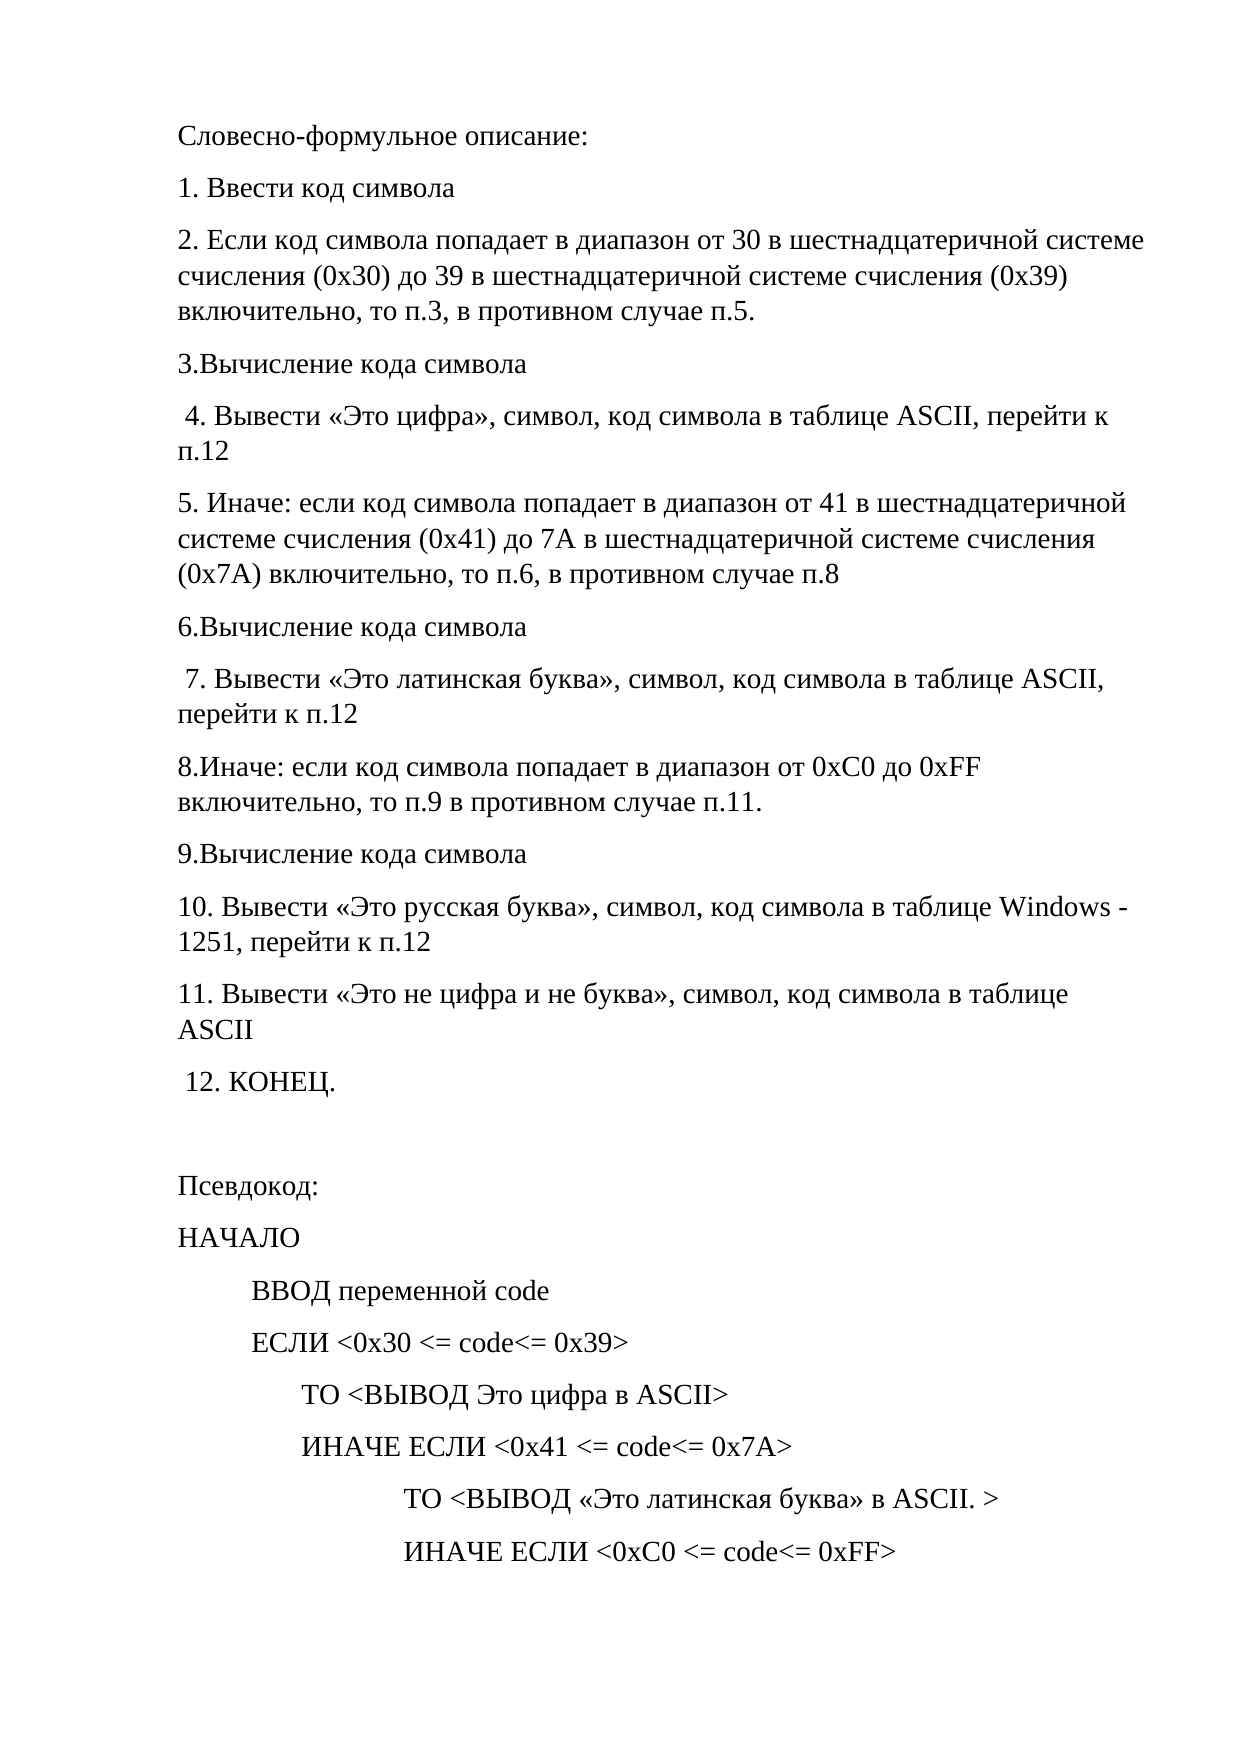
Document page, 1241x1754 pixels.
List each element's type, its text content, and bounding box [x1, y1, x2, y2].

text НАЧАЛО [177, 1221, 1152, 1254]
text 3.Вычисление кода символа [177, 346, 1152, 379]
text ТО <ВЫВОД Это цифра в ASCII> [177, 1377, 1152, 1411]
text 1. Ввести код символа [177, 170, 1152, 204]
text ЕСЛИ <0x30 <= code<= 0x39> [177, 1325, 1152, 1358]
text ИНАЧЕ ЕСЛИ <0x41 <= code<= 0x7A> [177, 1429, 1152, 1463]
text ТО <ВЫВОД «Это латинская буква» в ASCII. > [177, 1482, 1152, 1515]
text Псевдокод: [177, 1168, 1152, 1202]
text 4. Вывести «Это цифра», символ, код символа в таблице ASCII, перейти к п.12 [177, 398, 1152, 467]
text ИНАЧЕ ЕСЛИ <0xC0 <= code<= 0xFF> [177, 1534, 1152, 1567]
text 12. КОНЕЦ. [177, 1064, 1152, 1098]
text 2. Если код символа попадает в диапазон от 30 в шестнадцатеричной системе счисления (0х30) до 39 в шестнадцатеричной системе счисления (0х39) включительно, то п.3, в противном случае п.5. [177, 222, 1152, 327]
text 9.Вычисление кода символа [177, 836, 1152, 870]
text Словесно-формульное описание: [177, 118, 1152, 152]
text 7. Вывести «Это латинская буква», символ, код символа в таблице ASCII, перейти к п.12 [177, 661, 1152, 730]
text 10. Вывести «Это русская буква», символ, код символа в таблице Windows - 1251, перейти к п.12 [177, 889, 1152, 958]
text 11. Вывести «Это не цифра и не буква», символ, код символа в таблице ASCII [177, 976, 1152, 1045]
text ВВОД переменной code [177, 1273, 1152, 1306]
text 5. Иначе: если код символа попадает в диапазон от 41 в шестнадцатеричной системе счисления (0х41) до 7A в шестнадцатеричной системе счисления (0х7A) включительно, то п.6, в противном случае п.8 [177, 486, 1152, 590]
text 6.Вычисление кода символа [177, 609, 1152, 642]
text 8.Иначе: если код символа попадает в диапазон от 0xC0 до 0xFF включительно, то п.9 в противном случае п.11. [177, 749, 1152, 818]
